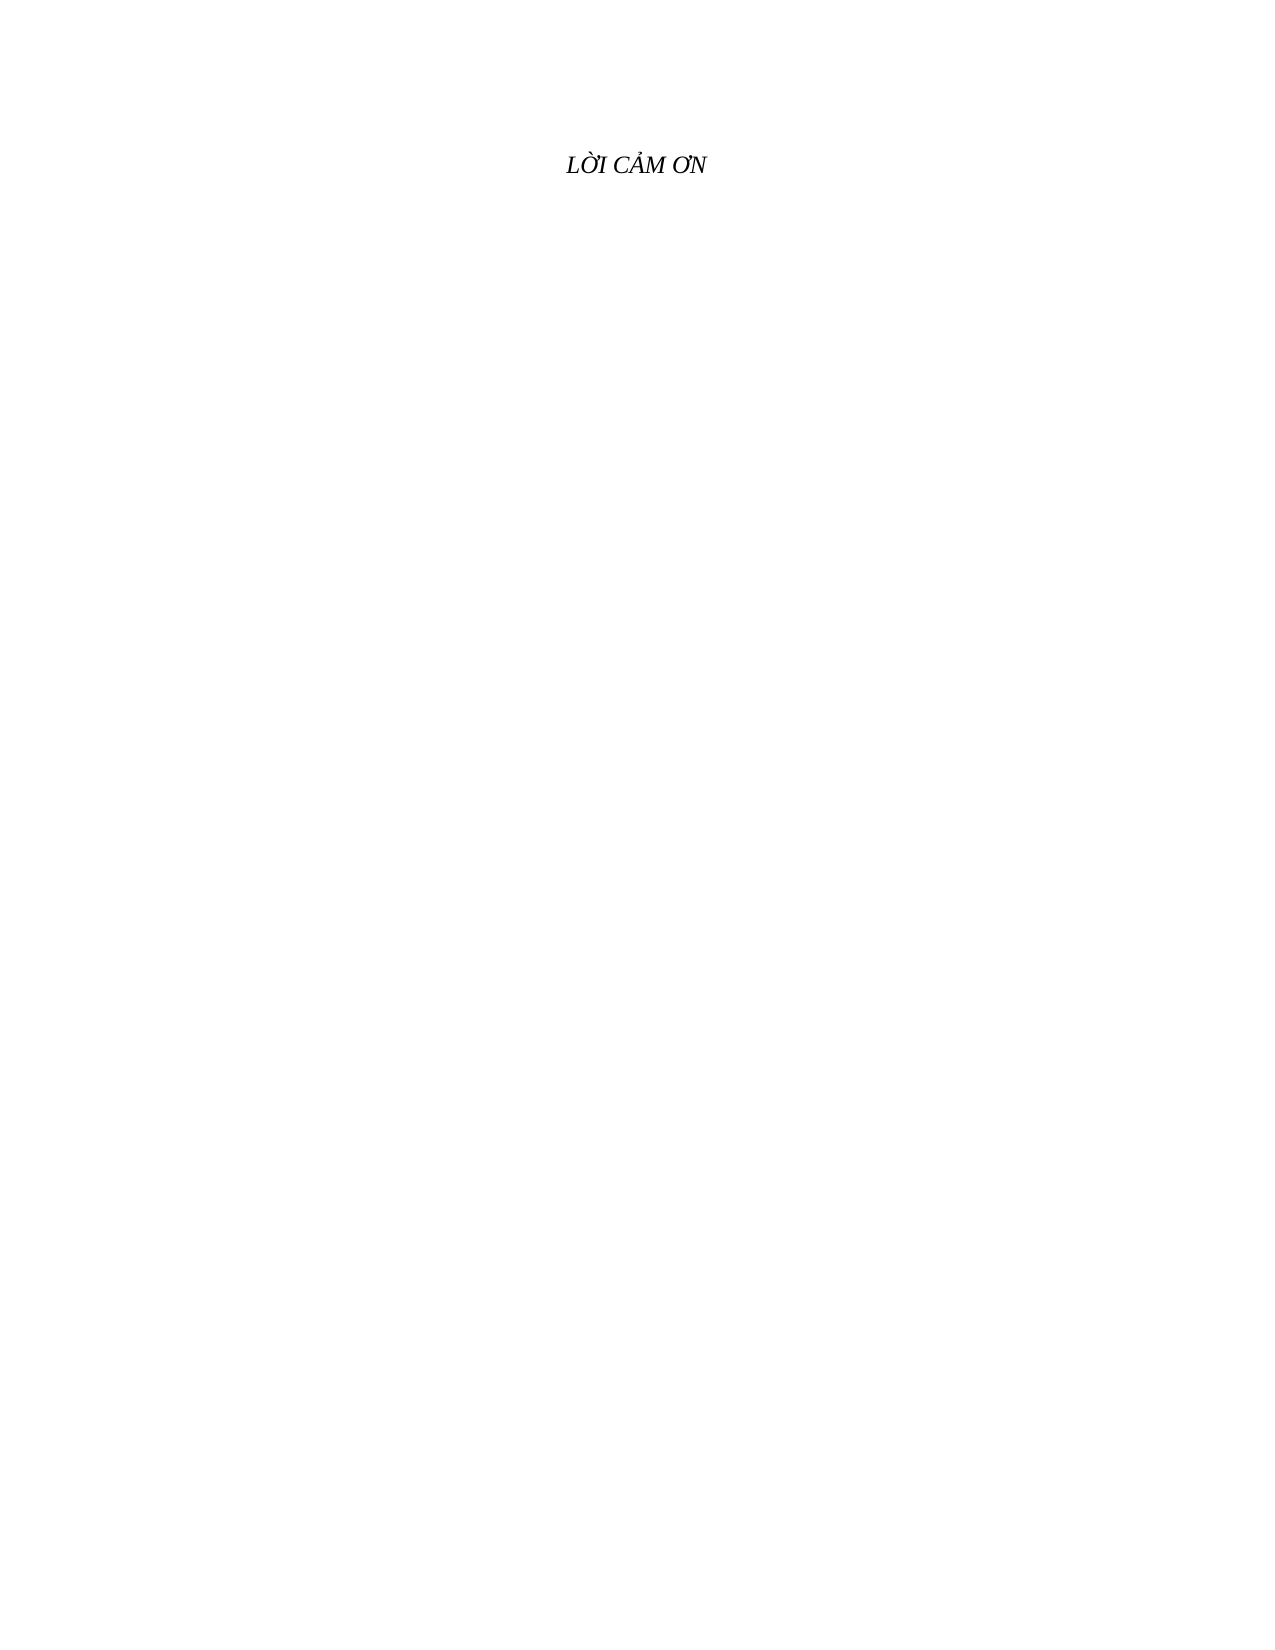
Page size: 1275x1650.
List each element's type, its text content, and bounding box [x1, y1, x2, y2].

text LỜI CẢM ƠN [187, 150, 1087, 179]
